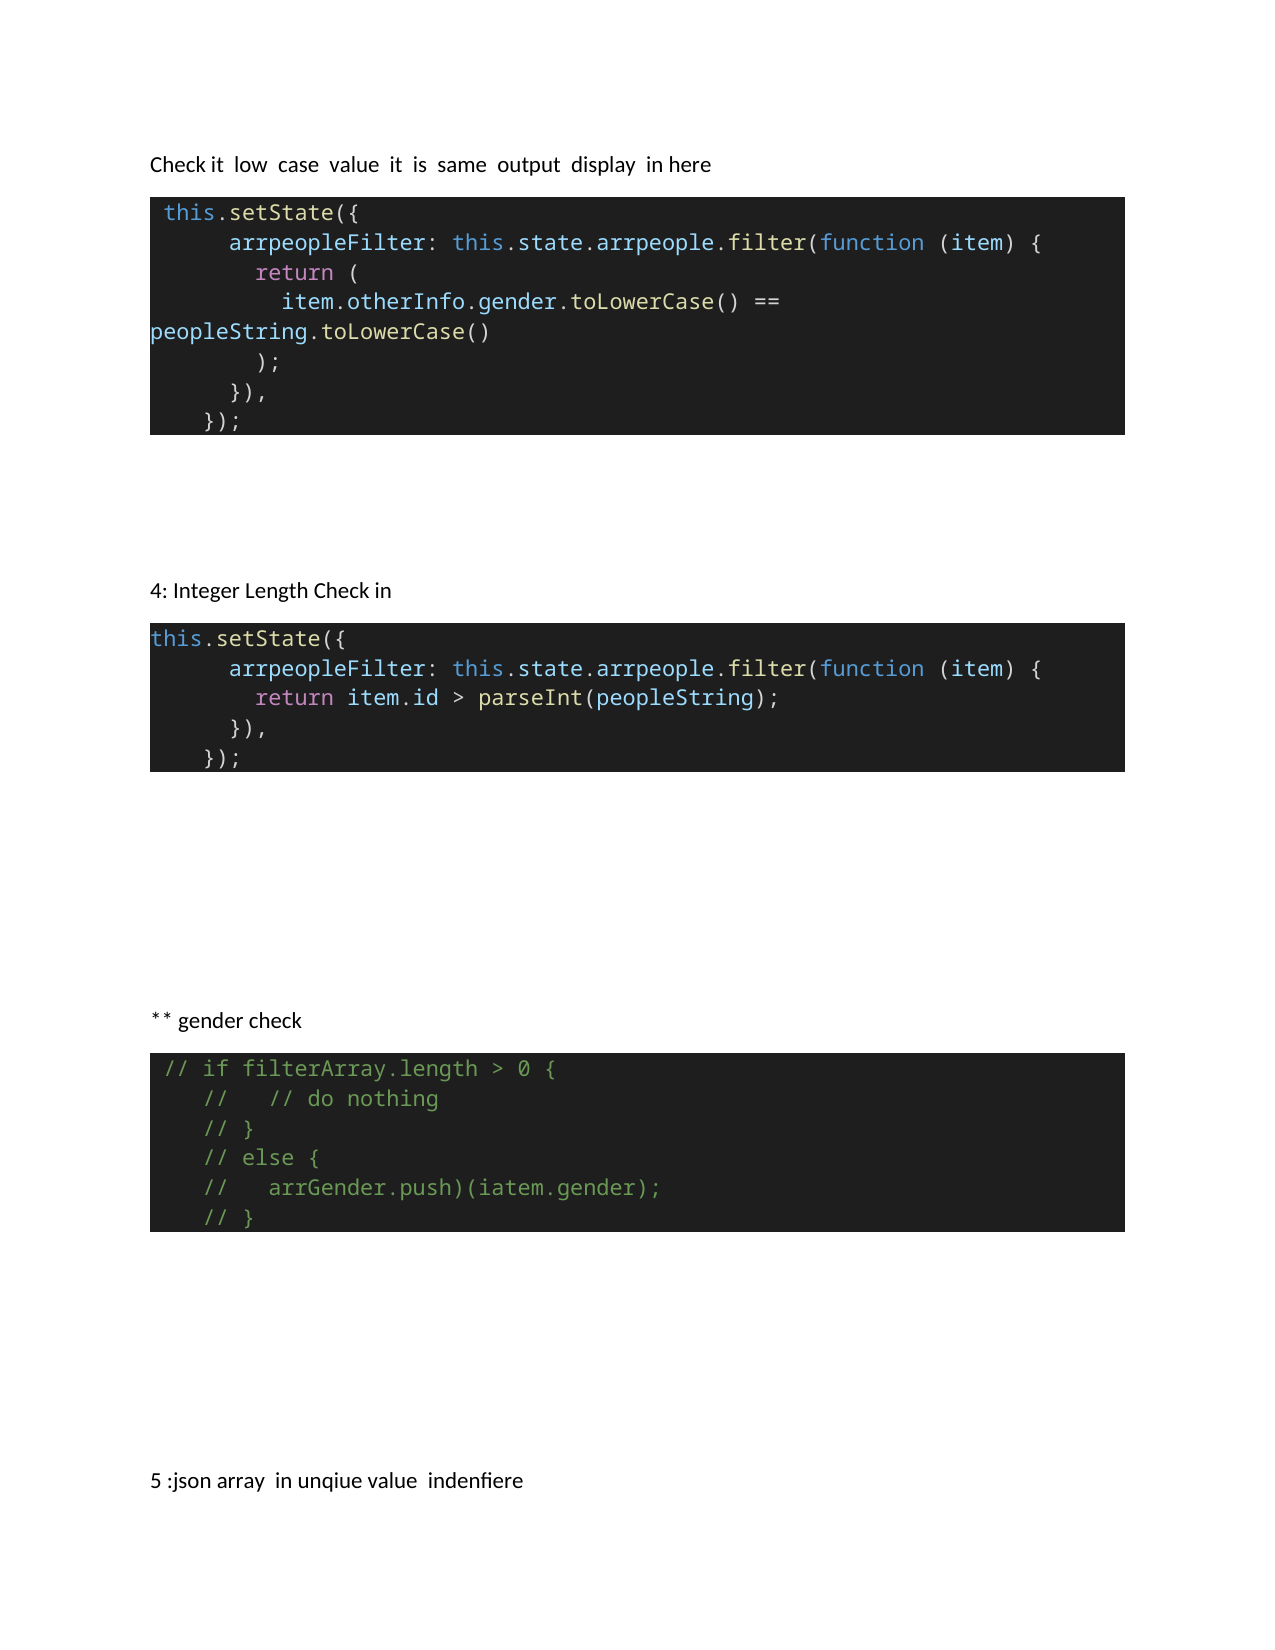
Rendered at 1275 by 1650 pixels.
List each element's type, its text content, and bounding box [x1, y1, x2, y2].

text }); [150, 742, 1125, 772]
text return item.id > parseInt(peopleString); [150, 682, 1125, 712]
text }), [150, 376, 1125, 405]
text arrpeopleFilter: this.state.arrpeople.filter(function (item) { [150, 652, 1125, 682]
text // // do nothing [150, 1083, 1125, 1112]
text ** gender check [150, 1006, 1125, 1034]
text // } [150, 1112, 1125, 1142]
text arrpeopleFilter: this.state.arrpeople.filter(function (item) { [150, 227, 1125, 256]
text this.setState({ [150, 197, 1125, 227]
text }), [150, 712, 1125, 742]
text item.otherInfo.gender.toLowerCase() == peopleString.toLowerCase() [150, 286, 1125, 346]
text // } [150, 1202, 1125, 1232]
text // if filterArray.length > 0 { [150, 1053, 1125, 1083]
text }); [150, 405, 1125, 435]
text Check it low case value it is same output display in here [150, 150, 1125, 178]
text return ( [150, 256, 1125, 286]
text this.setState({ [150, 623, 1125, 652]
text ); [150, 346, 1125, 376]
text // else { [150, 1142, 1125, 1172]
text 4: Integer Length Check in [150, 576, 1125, 604]
text 5 :json array in unqiue value indenfiere [150, 1466, 1125, 1494]
text // arrGender.push)(iatem.gender); [150, 1172, 1125, 1202]
